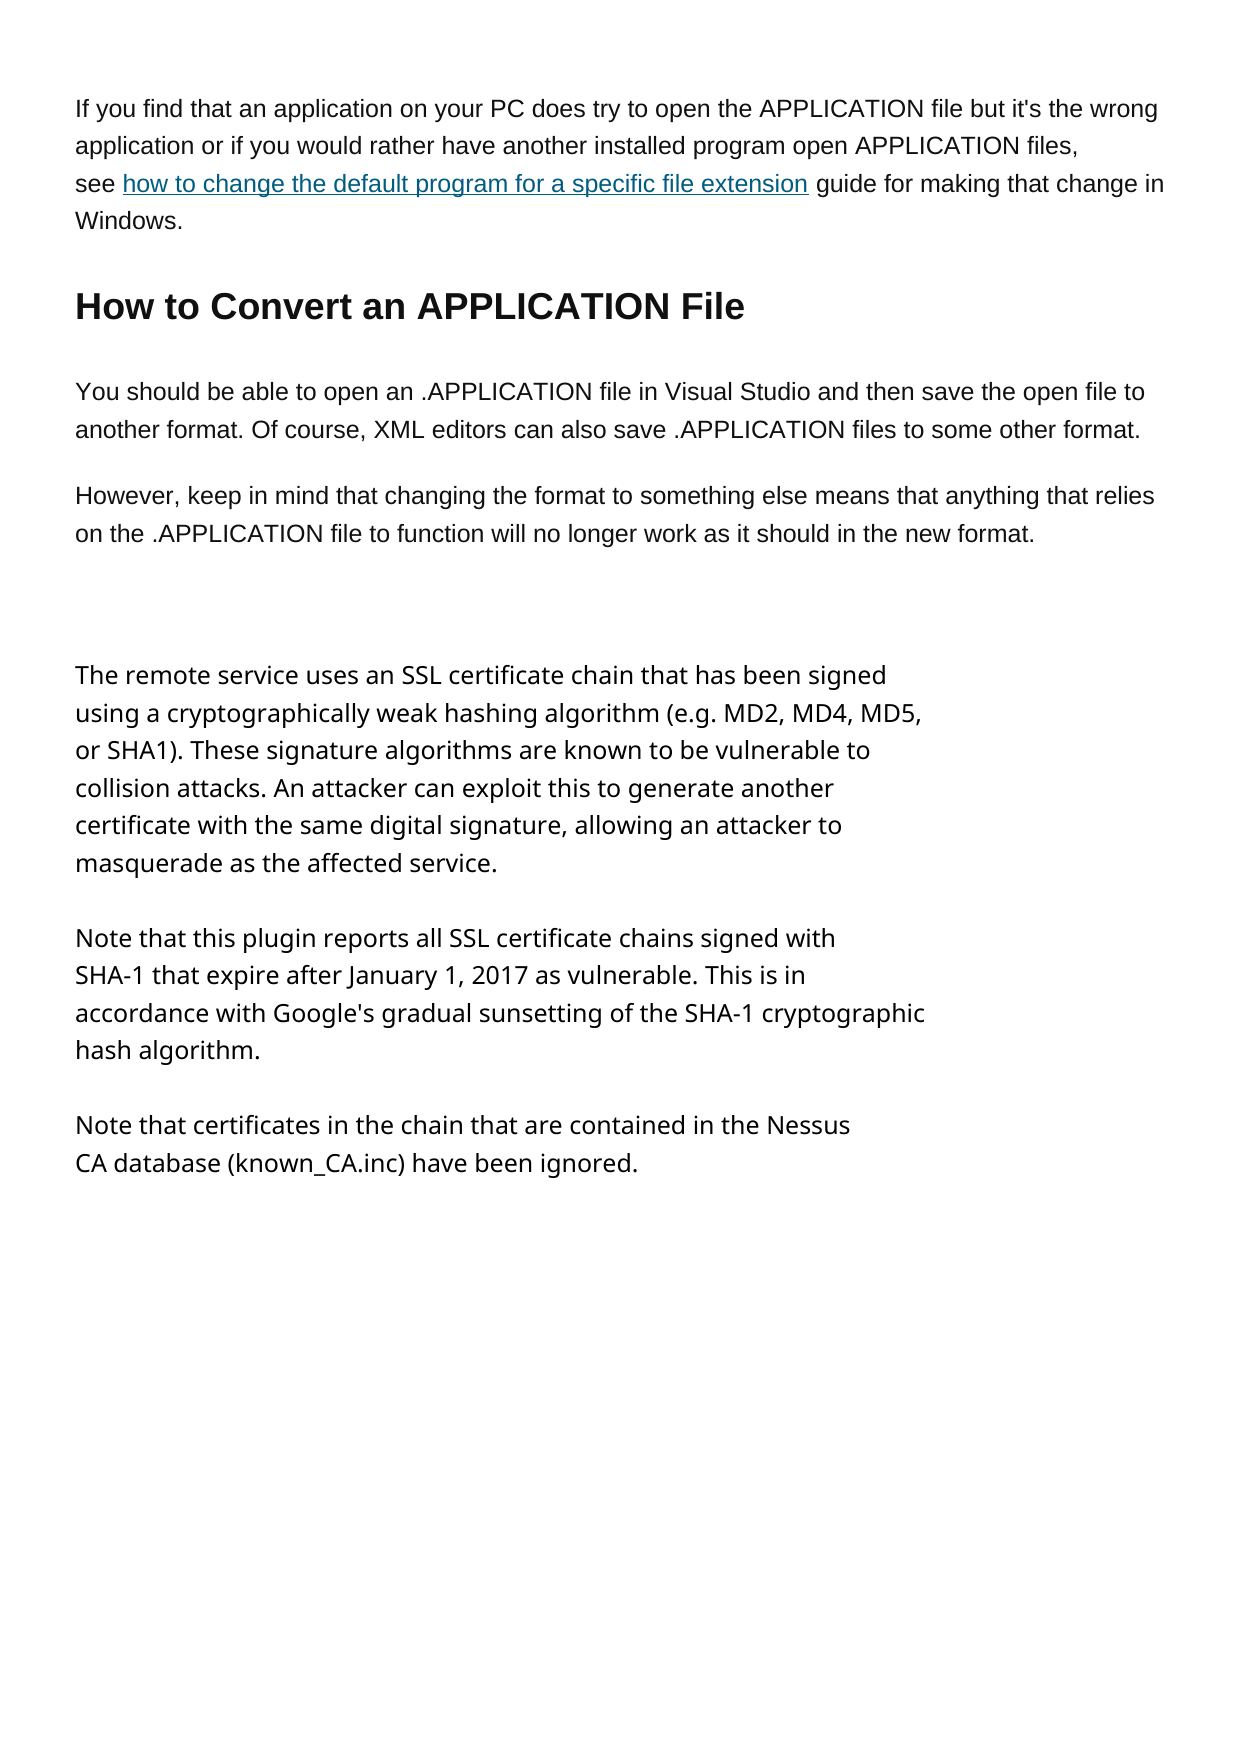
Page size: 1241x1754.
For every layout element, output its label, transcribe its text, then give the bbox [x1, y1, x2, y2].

text If you find that an application on your PC does try to open the APPLICATION file but it's the wrong application or if you would rather have another installed program open APPLICATION files, see how to change the default program for a specific file extension guide for making that change in Windows. [75, 89, 1165, 239]
text You should be able to open an .APPLICATION file in Visual Studio and then save the open file to another format. Of course, XML editors can also save .APPLICATION files to some other format. [75, 373, 1165, 448]
subtitle How to Convert an APPLICATION File [75, 269, 1165, 344]
text However, keep in mind that changing the format to something else means that anything that relies on the .APPLICATION file to function will no longer work as it should in the new format. [75, 477, 1165, 552]
text The remote service uses an SSL certificate chain that has been signed using a cryptographically weak hashing algorithm (e.g. MD2, MD4, MD5, or SHA1). These signature algorithms are known to be vulnerable to collision attacks. An attacker can exploit this to generate another certificate with the same digital signature, allowing an attacker to masquerade as the affected service. Note that this plugin reports all SSL certificate chains signed with SHA-1 that expire after January 1, 2017 as vulnerable. This is in accordance with Google's gradual sunsetting of the SHA-1 cryptographic hash algorithm. Note that certificates in the chain that are contained in the Nessus CA database (known_CA.inc) have been ignored. [75, 656, 1165, 1181]
